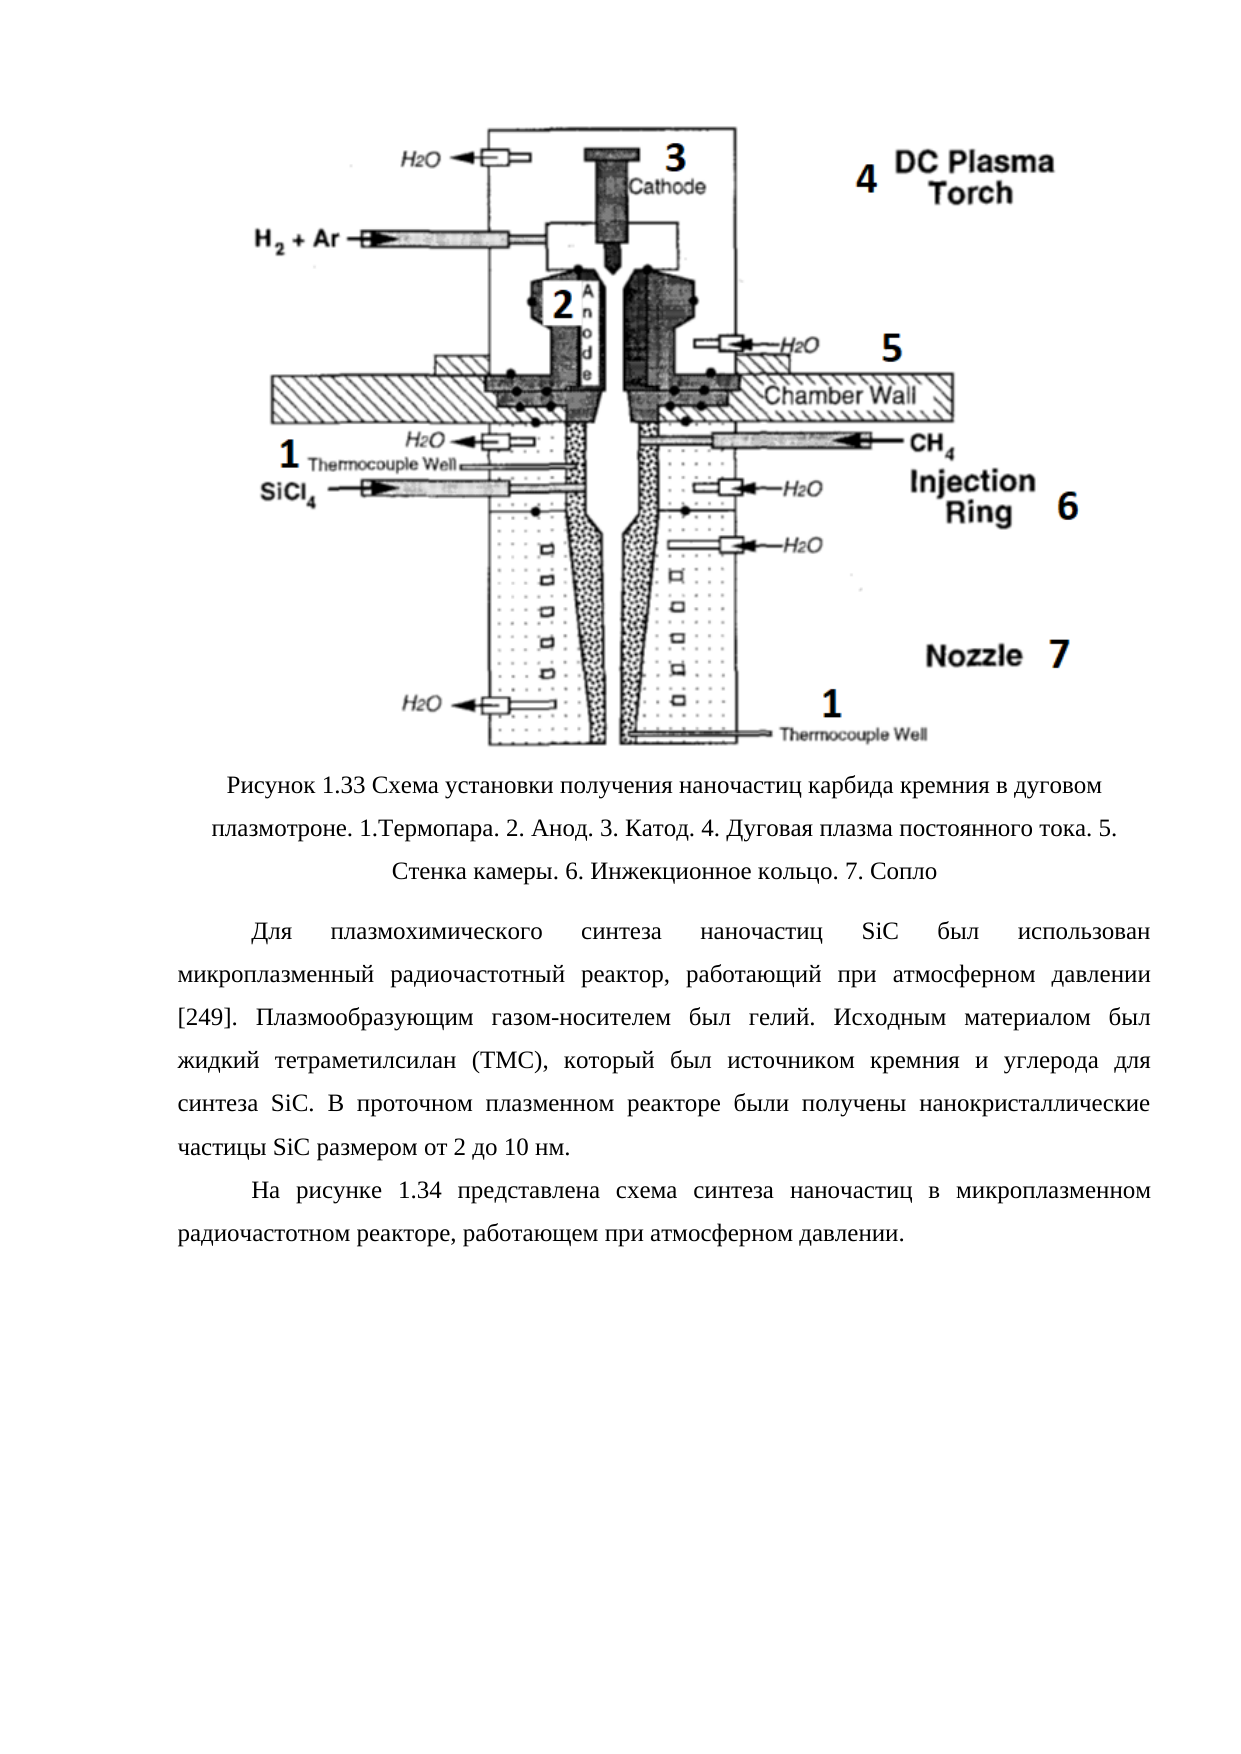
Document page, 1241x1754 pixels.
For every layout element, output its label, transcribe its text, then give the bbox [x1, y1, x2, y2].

text Для плазмохимического синтеза наночастиц SiC был использован микроплазменный радиочастотный реактор, работающий при атмосферном давлении [249]. Плазмообразующим газом-носителем был гелий. Исходным материалом был жидкий тетраметилсилан (ТМС), который был источником кремния и углерода для синтеза SiC. В проточном плазменном реакторе были получены нанокристаллические частицы SiC размером от 2 до 10 нм. [177, 916, 1152, 1160]
text Рисунок 1.33 Схема установки получения наночастиц карбида кремния в дуговом плазмотроне. 1.Термопара. 2. Анод. 3. Катод. 4. Дуговая плазма постоянного тока. 5. Стенка камеры. 6. Инжекционное кольцо. 7. Сопло [177, 770, 1152, 885]
text На рисунке 1.34 представлена схема синтеза наночастиц в микроплазменном радиочастотном реакторе, работающем при атмосферном давлении. [177, 1175, 1152, 1247]
